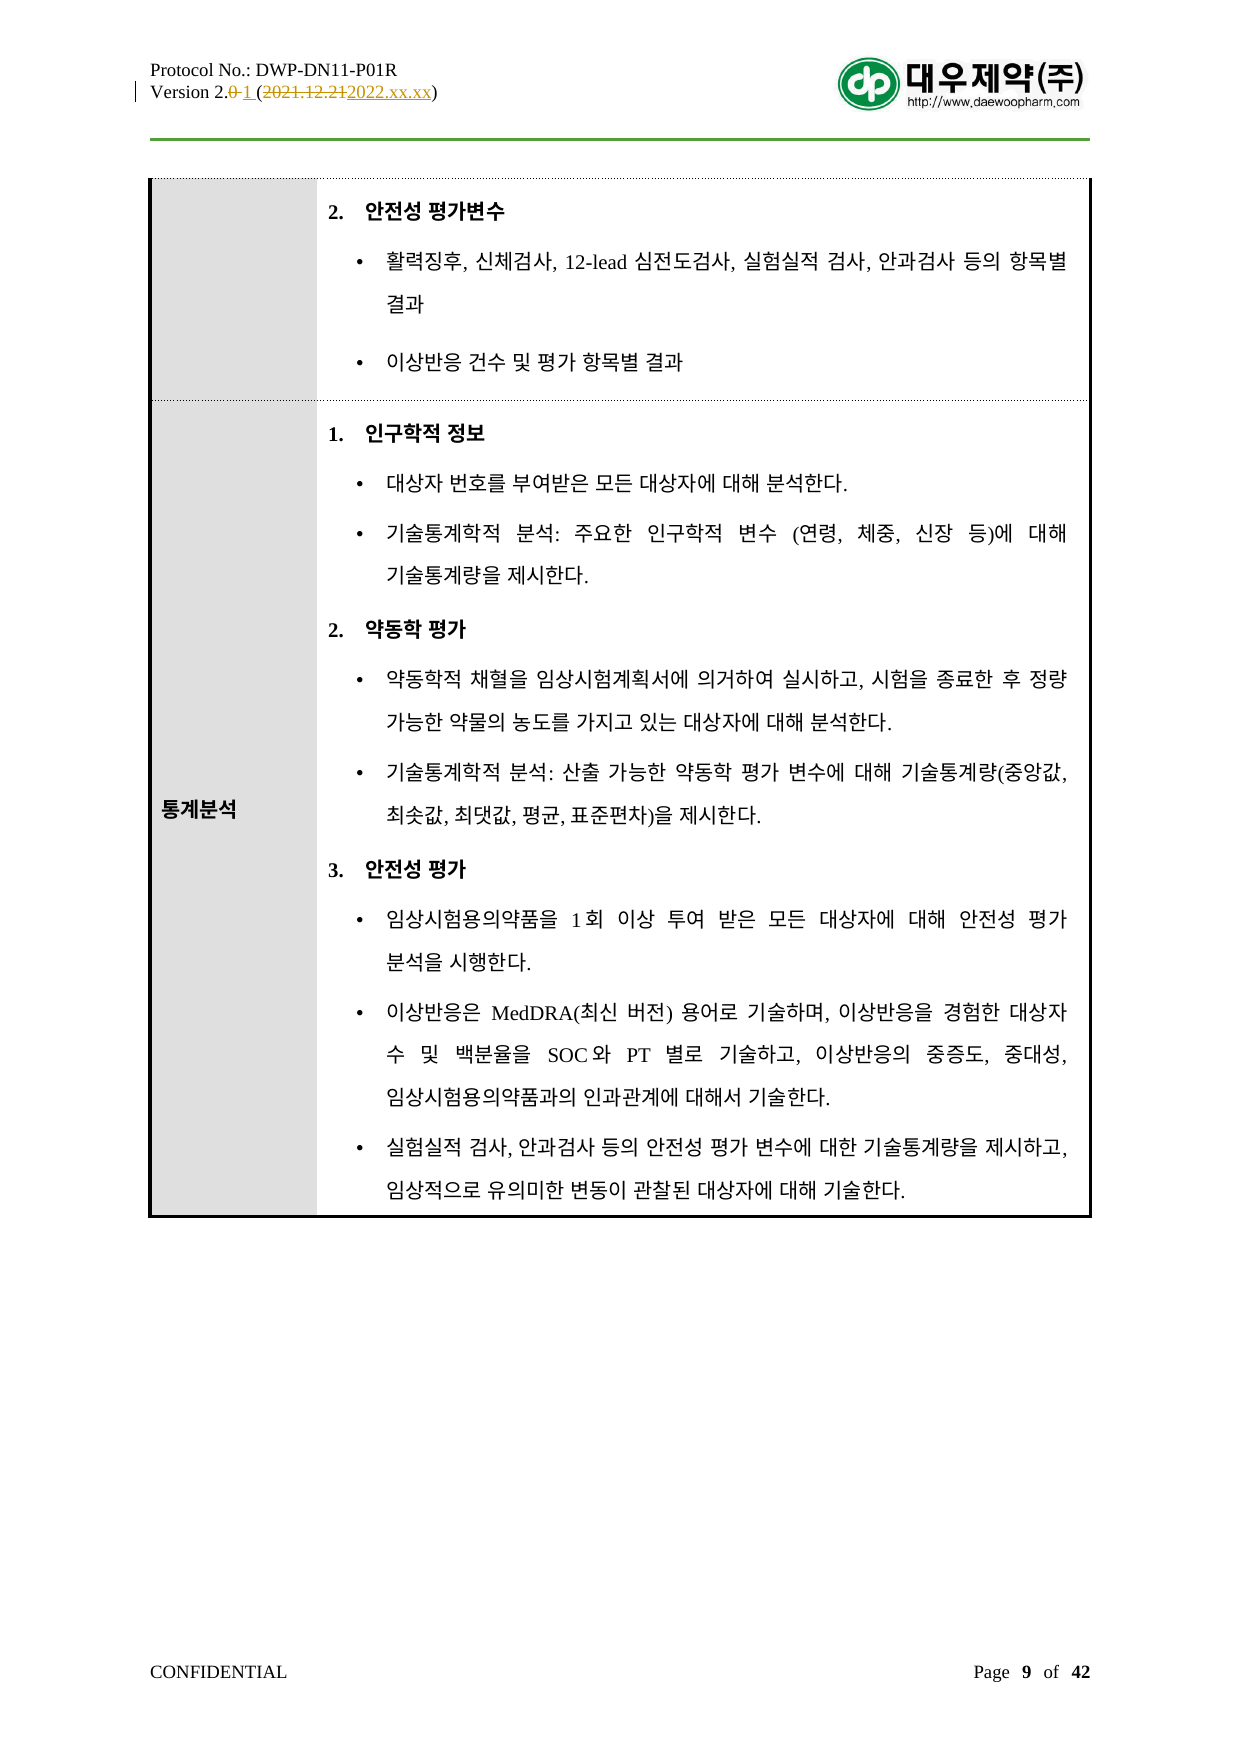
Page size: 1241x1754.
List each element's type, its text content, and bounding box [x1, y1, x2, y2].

picture [825, 43, 1091, 120]
table_cell 통계분석 [152, 400, 317, 1215]
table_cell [317, 178, 1089, 400]
table_cell 평가방법 [152, 178, 317, 400]
table_cell 인구학적 정보 대상자 번호를 부여받은 모든 대상자에 대해 분석한다. 기술통계학적 분석: 주요한 인구학적 변수 (연령, 체중, 신장 등)에 대해 기술통계량을 제시한다. 약동학 평가 약동학적 채혈을 임상시험계획서에 의거하여 실시하고, 시험을 종료한 후 정량 가능한 약물의 농도를 가지고 있는 대상자에 대해 분석한다. 기술통계학적 분석: 산출 가능한 약동학 평가 변수에 대해 기술통계량(중앙값, 최솟값, 최댓값, 평균, 표준편차)을 제시한다. 안전성 평가 임상시험용의약품을 1회 이상 투여 받은 모든 대상자에 대해 안전성 평가 분석을 시행한다. 이상반응은 MedDRA(최신 버전) 용어로 기술하며, 이상반응을 경험한 대상자 수 및 백분율을 SOC와 PT 별로 기술하고, 이상반응의 중증도, 중대성, 임상시험용의약품과의 인과관계에 대해서 기술한다. 실험실적 검사, 안과검사 등의 안전성 평가 변수에 대한 기술통계량을 제시하고, 임상적으로 유의미한 변동이 관찰된 대상자에 대해 기술한다. [317, 400, 1089, 1215]
